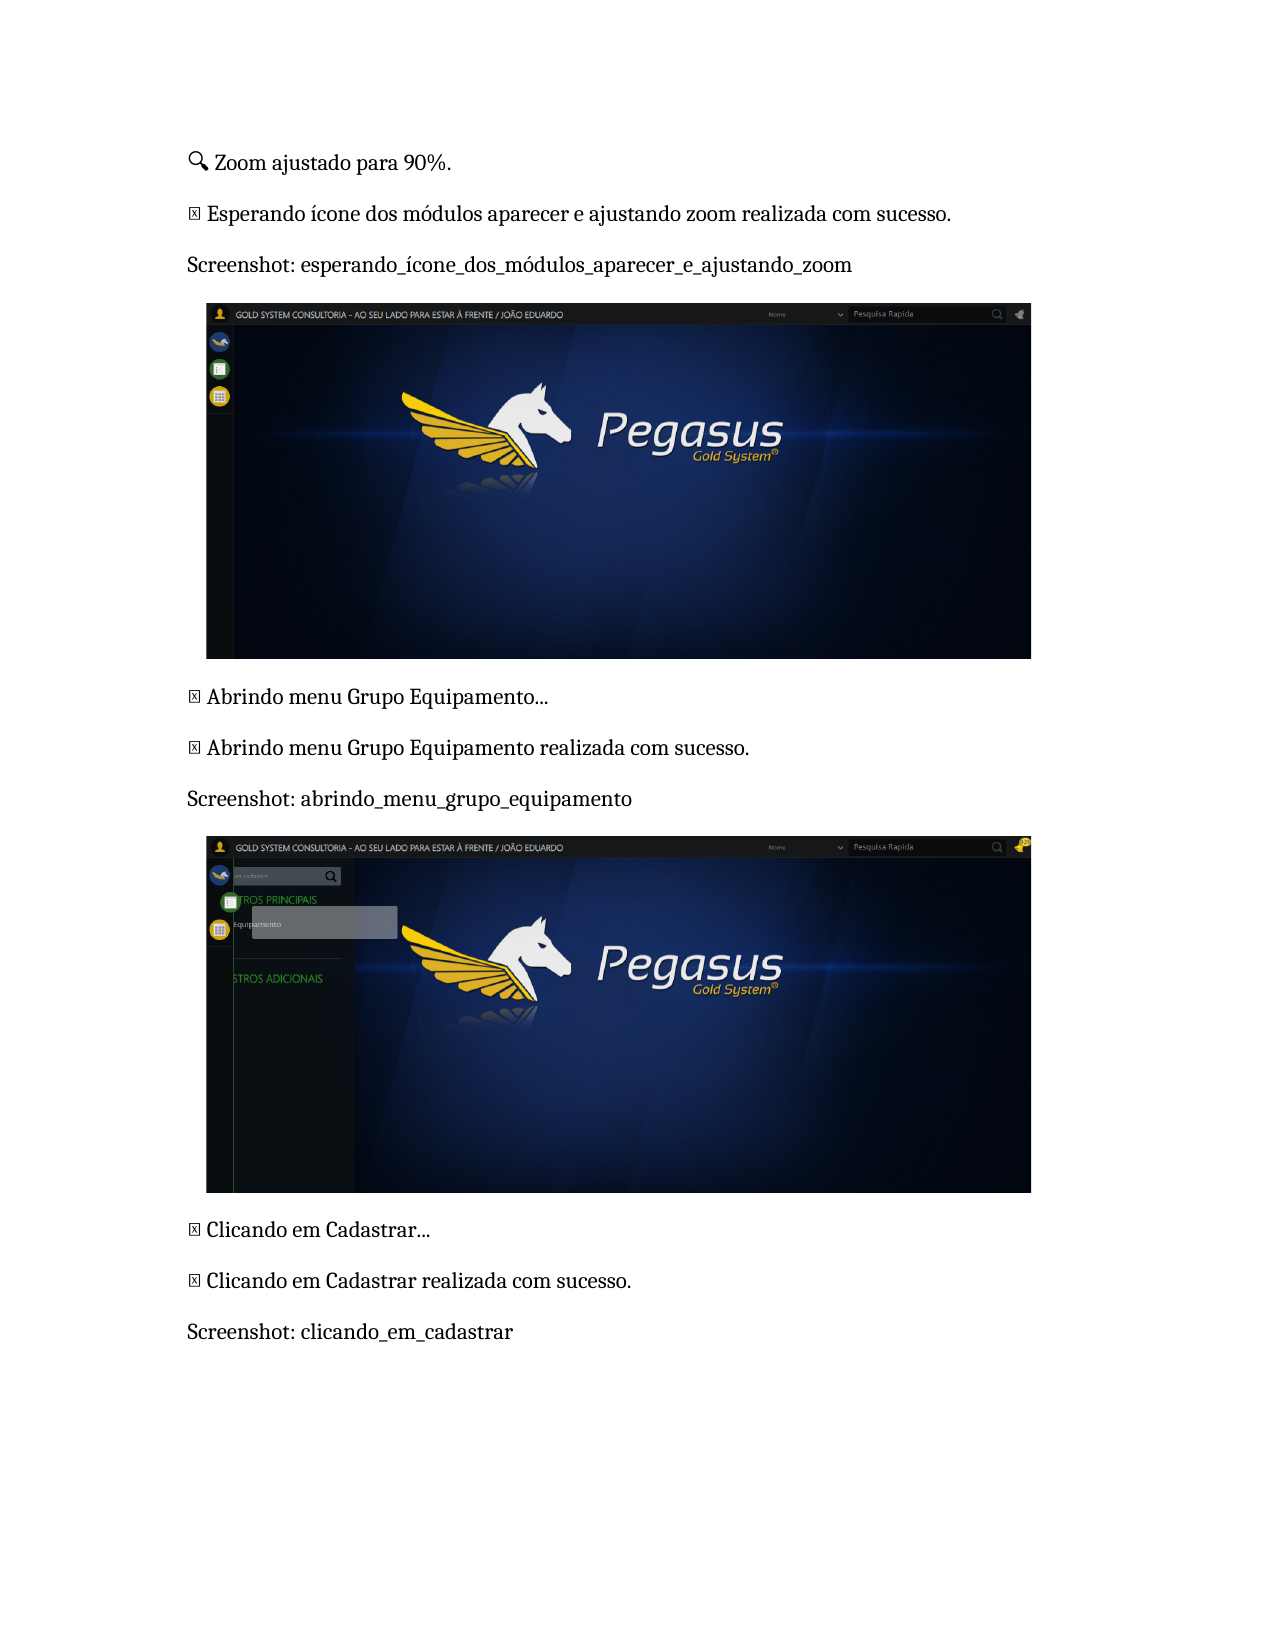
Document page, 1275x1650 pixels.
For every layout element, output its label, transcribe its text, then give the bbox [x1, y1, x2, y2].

text 🔄 Abrindo menu Grupo Equipamento... [187, 683, 1087, 710]
text Screenshot: clicando_em_cadastrar [187, 1319, 1087, 1346]
picture [206, 303, 1032, 659]
text ✅ Clicando em Cadastrar realizada com sucesso. [187, 1268, 1087, 1294]
text ✅ Abrindo menu Grupo Equipamento realizada com sucesso. [187, 734, 1087, 761]
text ✅ Esperando ícone dos módulos aparecer e ajustando zoom realizada com sucesso. [187, 201, 1087, 227]
picture [206, 836, 1032, 1193]
text Screenshot: esperando_ícone_dos_módulos_aparecer_e_ajustando_zoom [187, 252, 1087, 278]
text 🔄 Clicando em Cadastrar... [187, 1217, 1087, 1243]
text Screenshot: abrindo_menu_grupo_equipamento [187, 786, 1087, 812]
text 🔍 Zoom ajustado para 90%. [187, 150, 1087, 176]
